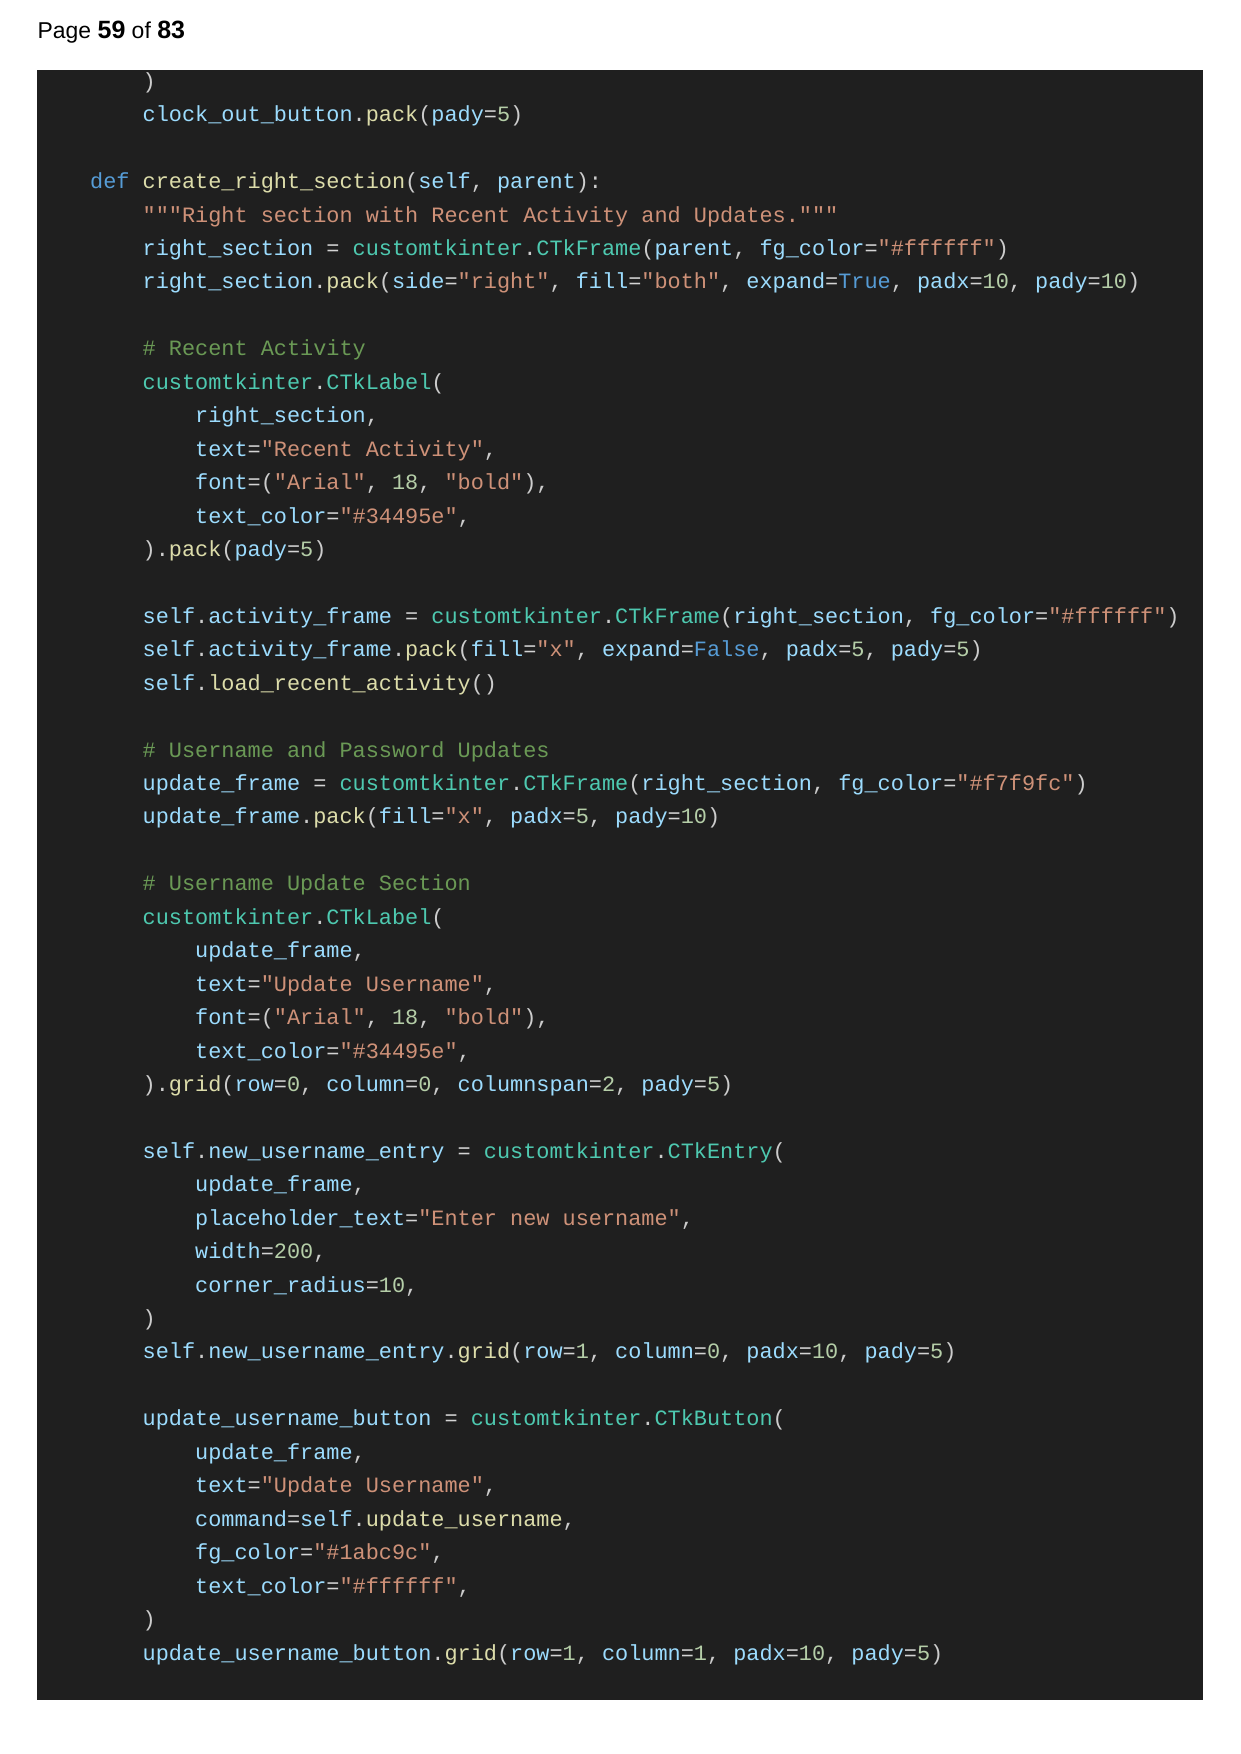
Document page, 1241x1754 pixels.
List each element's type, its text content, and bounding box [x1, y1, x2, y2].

text # Username Update Section [37, 873, 1203, 897]
text ).pack(pady=5) [37, 538, 1203, 563]
text customtkinter.CTkLabel( [37, 906, 1203, 931]
text """Right section with Recent Activity and Updates.""" [37, 204, 1203, 229]
text text="Update Username", [37, 973, 1203, 998]
text self.activity_frame.pack(fill="x", expand=False, padx=5, pady=5) [37, 638, 1203, 663]
text def create_right_section(self, parent): [37, 170, 1203, 195]
text right_section = customtkinter.CTkFrame(parent, fg_color="#ffffff") [37, 237, 1203, 262]
text update_frame, [37, 1173, 1203, 1198]
text text="Update Username", [37, 1474, 1203, 1499]
text font=("Arial", 18, "bold"), [37, 1006, 1203, 1031]
text ).grid(row=0, column=0, columnspan=2, pady=5) [37, 1073, 1203, 1098]
text self.load_recent_activity() [37, 672, 1203, 697]
text update_frame.pack(fill="x", padx=5, pady=10) [37, 806, 1203, 831]
text self.activity_frame = customtkinter.CTkFrame(right_section, fg_color="#ffffff") [37, 605, 1203, 630]
text ) [37, 1307, 1203, 1332]
text text_color="#34495e", [37, 505, 1203, 529]
text fg_color="#1abc9c", [37, 1541, 1203, 1566]
text clock_out_button.pack(pady=5) [37, 103, 1203, 128]
text text_color="#ffffff", [37, 1575, 1203, 1599]
text update_frame, [37, 939, 1203, 964]
text command=self.update_username, [37, 1508, 1203, 1533]
text right_section, [37, 404, 1203, 429]
text ) [37, 1608, 1203, 1633]
text update_username_button.grid(row=1, column=1, padx=10, pady=5) [37, 1642, 1203, 1666]
text update_frame = customtkinter.CTkFrame(right_section, fg_color="#f7f9fc") [37, 772, 1203, 797]
text right_section.pack(side="right", fill="both", expand=True, padx=10, pady=10) [37, 271, 1203, 296]
text update_username_button = customtkinter.CTkButton( [37, 1408, 1203, 1432]
text self.new_username_entry.grid(row=1, column=0, padx=10, pady=5) [37, 1341, 1203, 1366]
text # Username and Password Updates [37, 739, 1203, 764]
text corner_radius=10, [37, 1274, 1203, 1299]
text update_frame, [37, 1441, 1203, 1466]
text width=200, [37, 1240, 1203, 1265]
text customtkinter.CTkLabel( [37, 371, 1203, 396]
text text_color="#34495e", [37, 1040, 1203, 1064]
text ) [37, 70, 1203, 95]
text # Recent Activity [37, 338, 1203, 362]
text placeholder_text="Enter new username", [37, 1207, 1203, 1232]
text text="Recent Activity", [37, 438, 1203, 463]
text self.new_username_entry = customtkinter.CTkEntry( [37, 1140, 1203, 1165]
text font=("Arial", 18, "bold"), [37, 471, 1203, 496]
